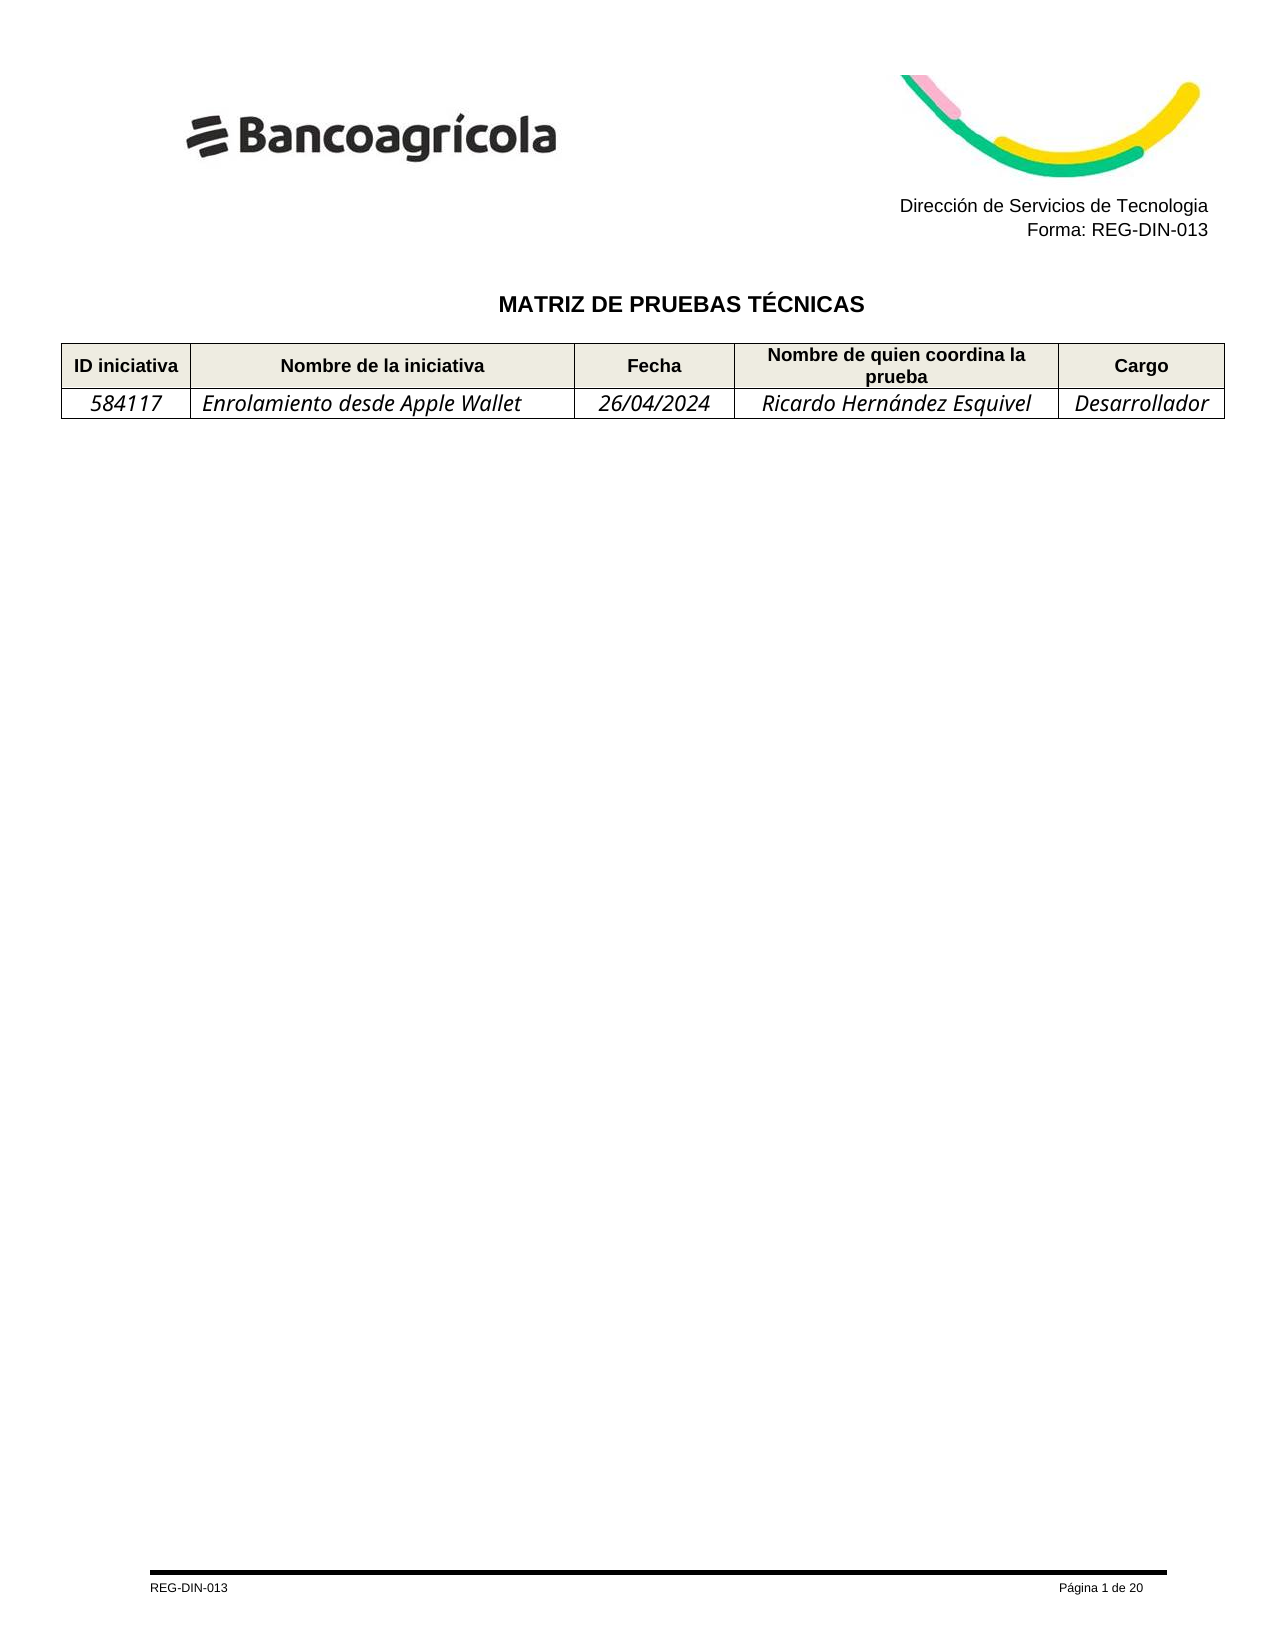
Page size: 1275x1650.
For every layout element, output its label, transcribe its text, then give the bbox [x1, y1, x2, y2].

table_header Nombre de quien coordina la prueba [735, 344, 1058, 387]
table_cell Ricardo Hernández Esquivel [735, 389, 1058, 418]
table_header Cargo [1059, 344, 1224, 387]
table_header ID iniciativa [62, 344, 190, 387]
picture [159, 75, 754, 196]
table_cell 26/04/2024 [575, 389, 734, 418]
table_cell Desarrollador [1059, 389, 1224, 418]
table_header Nombre de la iniciativa [191, 344, 574, 387]
table_cell 584117 [62, 389, 190, 418]
text MATRIZ DE PRUEBAS TÉCNICAS [150, 291, 1213, 317]
table_header Fecha [575, 344, 734, 387]
picture [813, 75, 1214, 196]
table_cell Enrolamiento desde Apple Wallet [191, 389, 574, 418]
